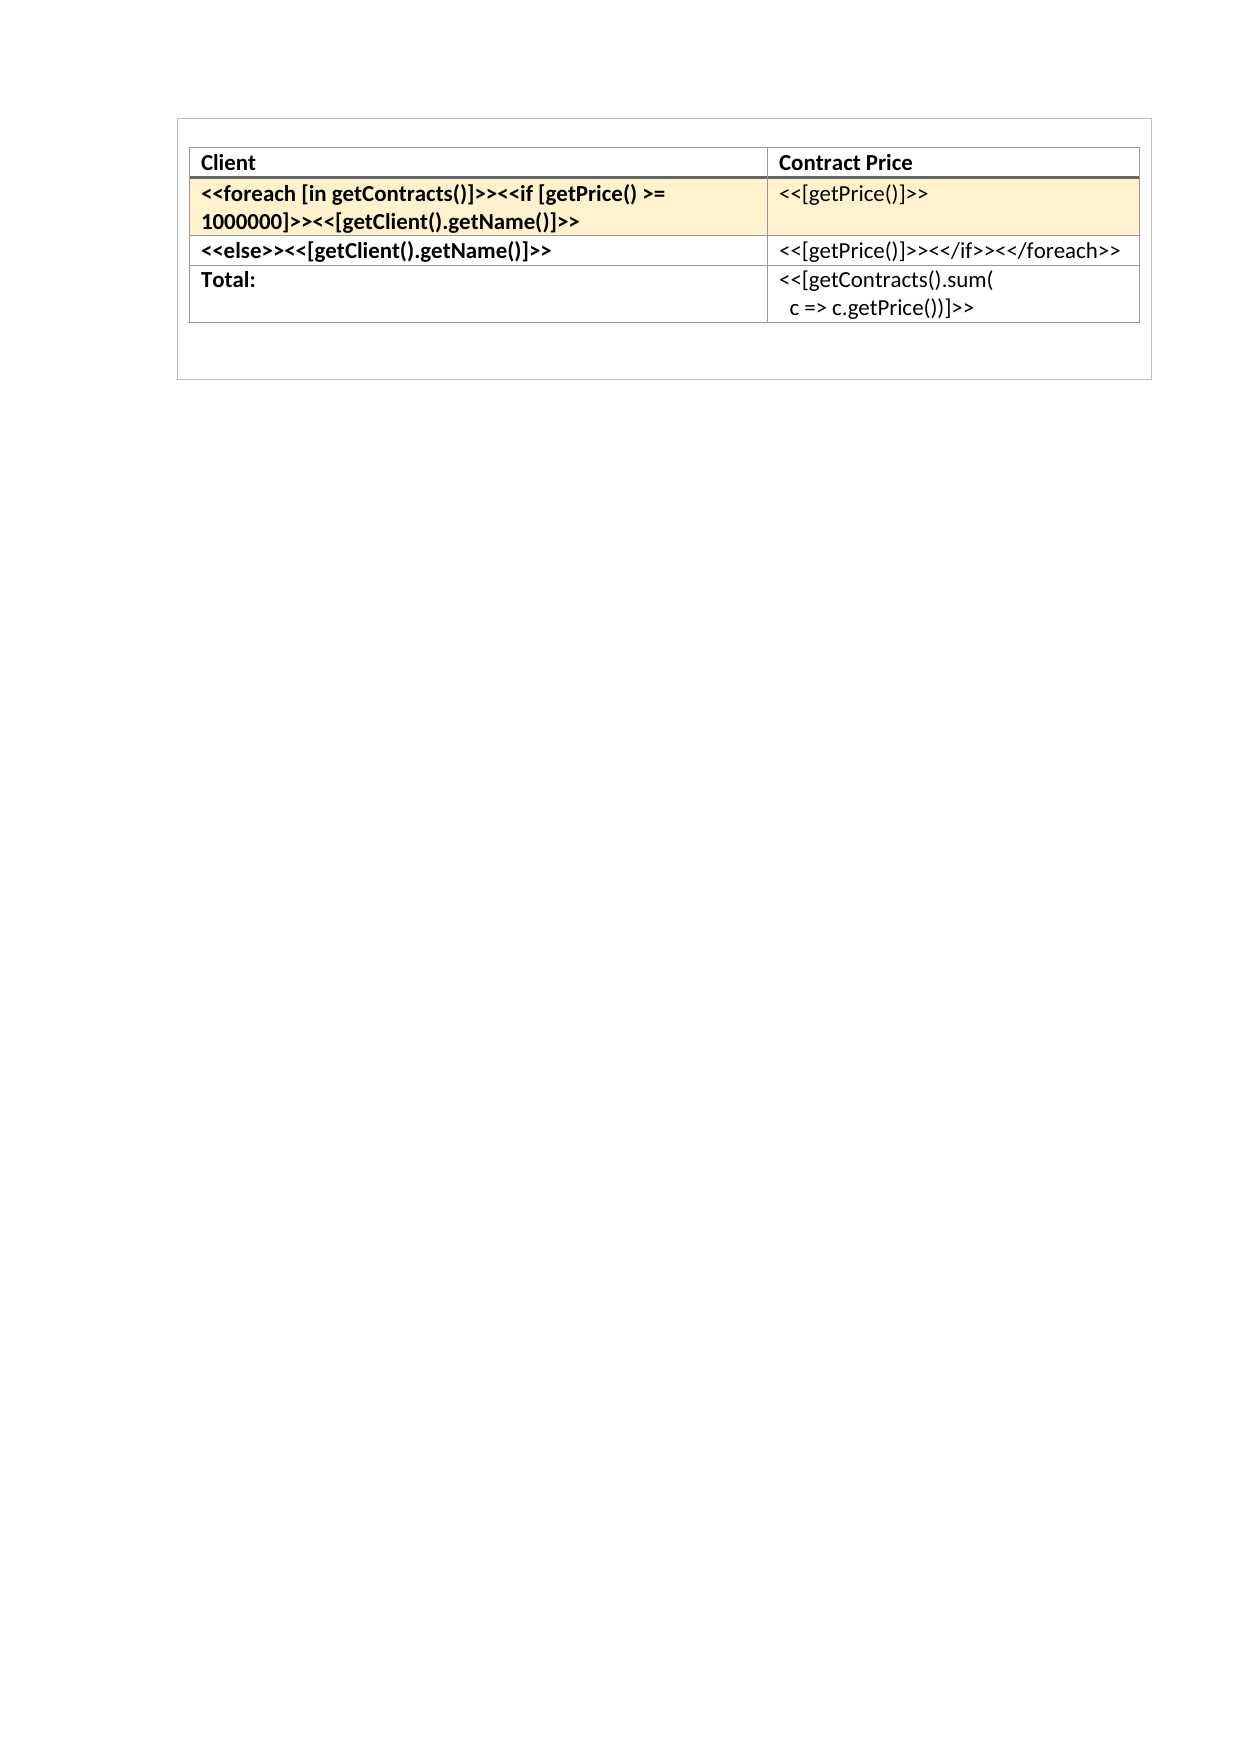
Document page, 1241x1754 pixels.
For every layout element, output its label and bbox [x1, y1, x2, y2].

table_header [178, 119, 1151, 379]
